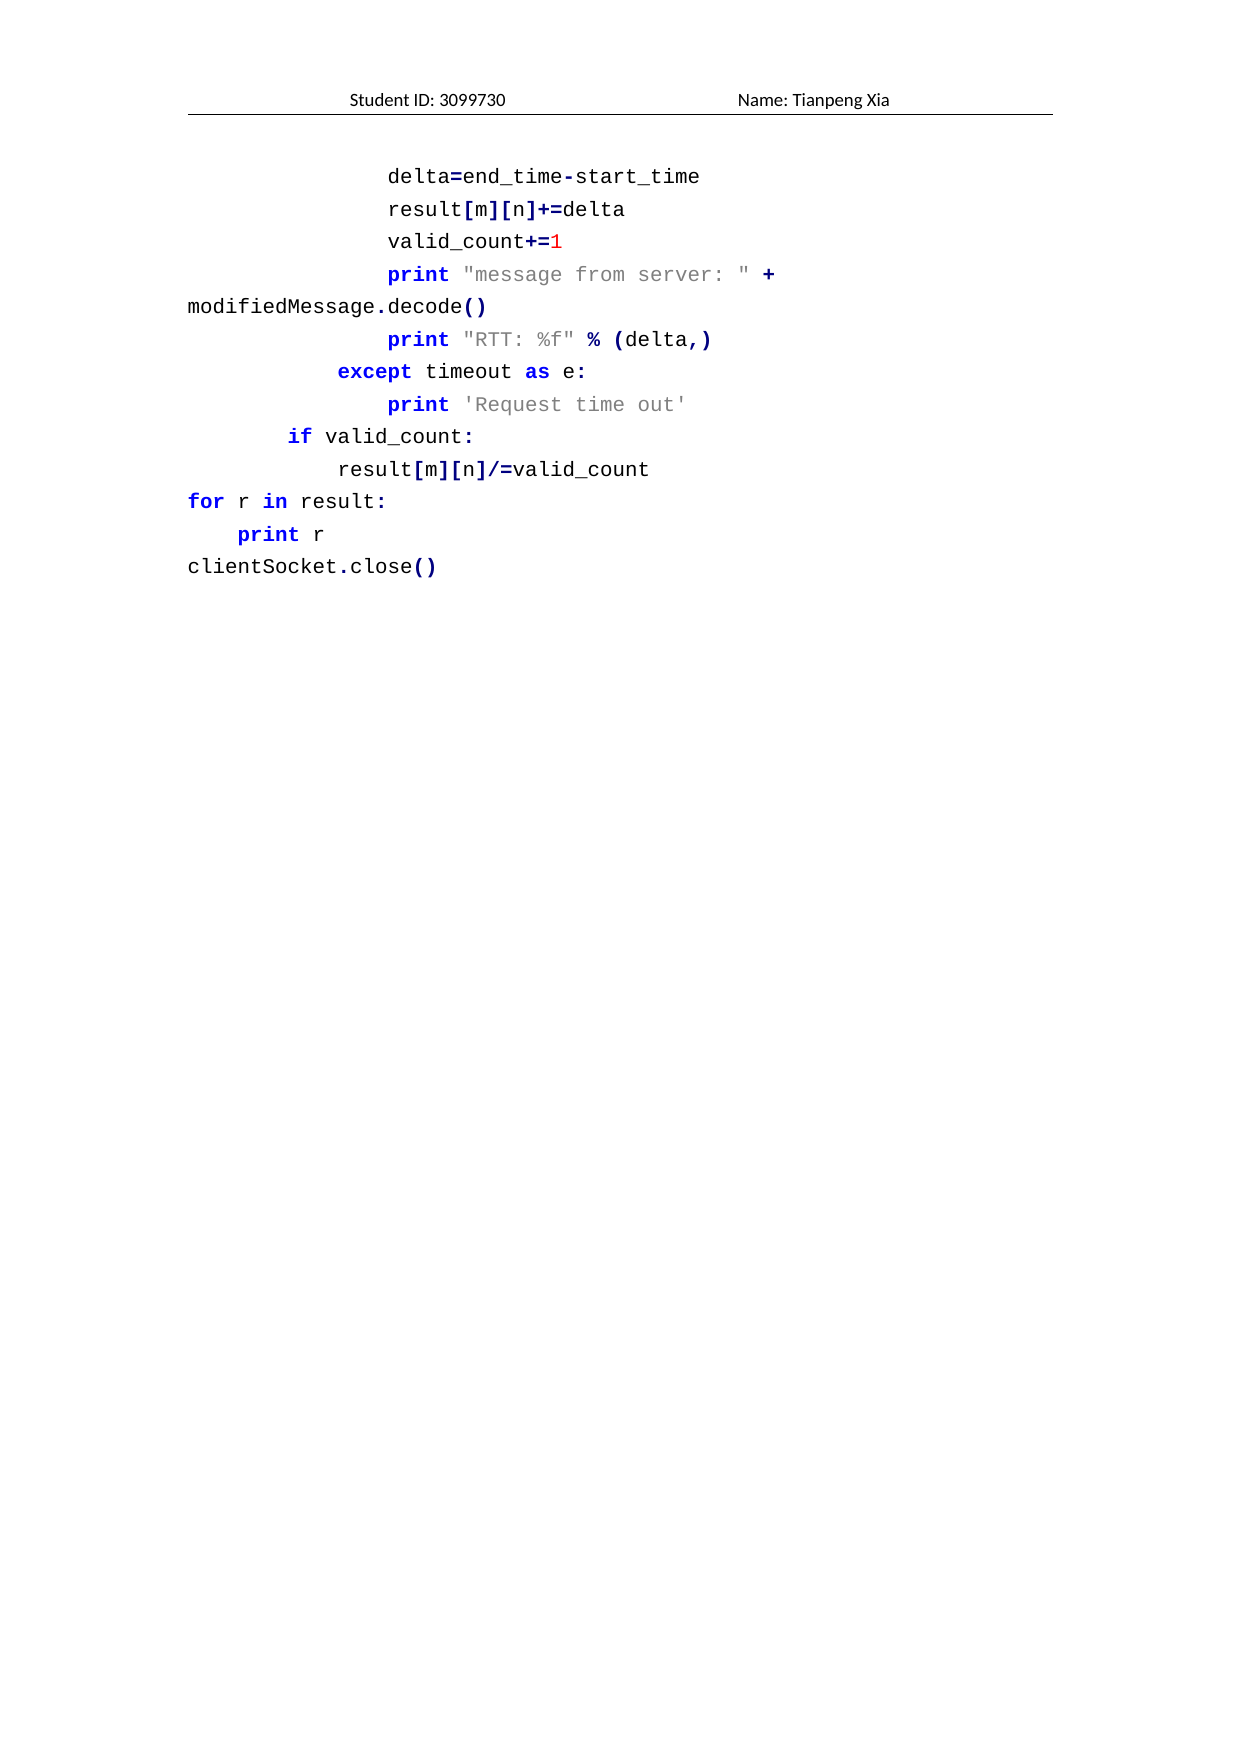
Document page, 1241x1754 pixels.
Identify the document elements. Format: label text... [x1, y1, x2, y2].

text except timeout as e: [187, 357, 1053, 389]
text print "message from server: " + modifiedMessage.decode() [187, 259, 1053, 324]
text print "RTT: %f" % (delta,) [187, 324, 1053, 357]
text result[m][n]+=delta [187, 194, 1053, 227]
text if valid_count: [187, 422, 1053, 454]
text clientSocket.close() [187, 552, 1053, 584]
text valid_count+=1 [187, 227, 1053, 259]
text print r [187, 519, 1053, 552]
text for r in result: [187, 487, 1053, 519]
text delta=end_time-start_time [187, 162, 1053, 194]
text result[m][n]/=valid_count [187, 454, 1053, 487]
text print 'Request time out' [187, 389, 1053, 422]
